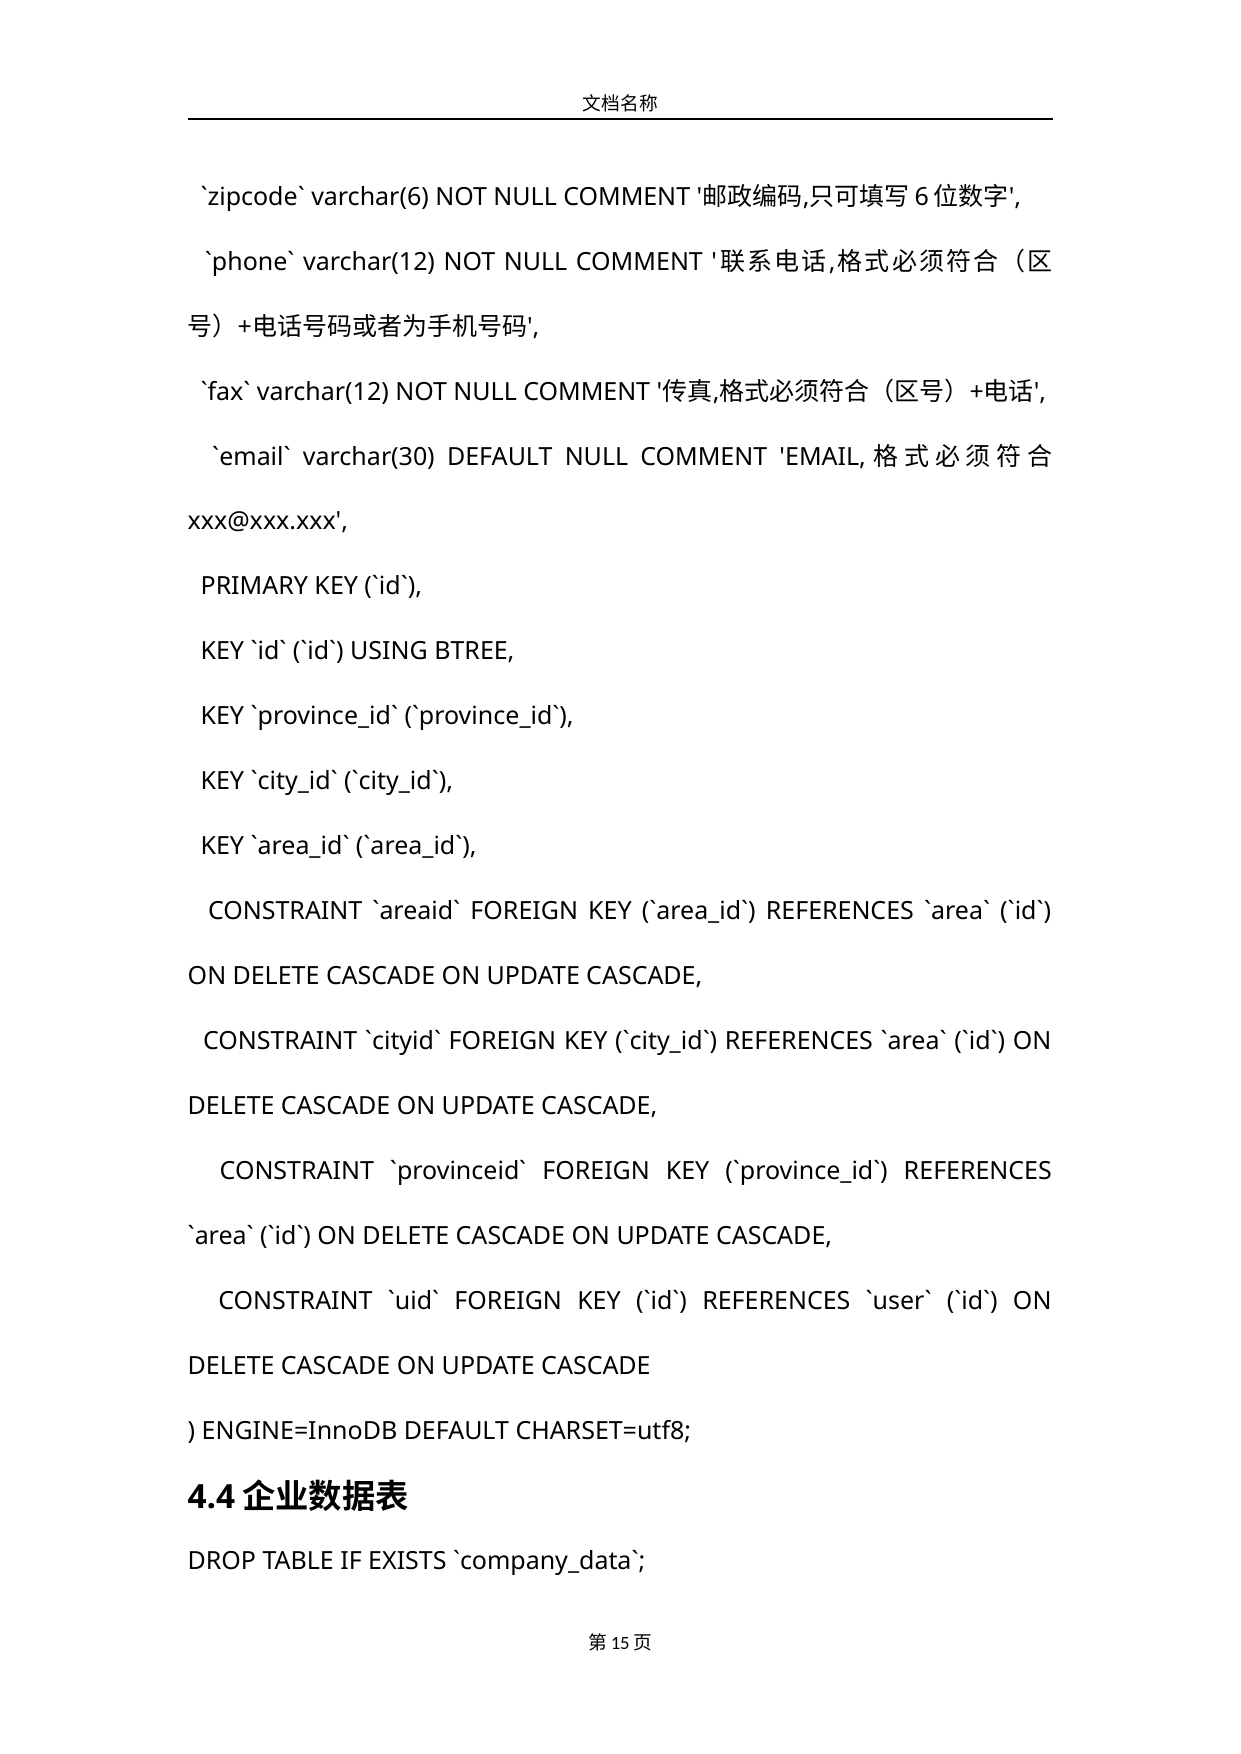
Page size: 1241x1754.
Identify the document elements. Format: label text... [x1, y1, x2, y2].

text `fax` varchar(12) NOT NULL COMMENT '传真,格式必须符合（区号）+电话', [187, 357, 1053, 422]
text KEY `province_id` (`province_id`), [187, 682, 1053, 747]
text `email` varchar(30) DEFAULT NULL COMMENT 'EMAIL,格式必须符合xxx@xxx.xxx', [187, 422, 1053, 552]
text KEY `id` (`id`) USING BTREE, [187, 617, 1053, 682]
text KEY `area_id` (`area_id`), [187, 812, 1053, 877]
text DROP TABLE IF EXISTS `company_data`; [187, 1527, 1053, 1592]
text `phone` varchar(12) NOT NULL COMMENT '联系电话,格式必须符合（区号）+电话号码或者为手机号码', [187, 227, 1053, 357]
text CONSTRAINT `provinceid` FOREIGN KEY (`province_id`) REFERENCES `area` (`id`) ON DELETE CASCADE ON UPDATE CASCADE, [187, 1137, 1053, 1267]
text ) ENGINE=InnoDB DEFAULT CHARSET=utf8; [187, 1397, 1053, 1462]
text CONSTRAINT `uid` FOREIGN KEY (`id`) REFERENCES `user` (`id`) ON DELETE CASCADE ON UPDATE CASCADE [187, 1267, 1053, 1397]
text CONSTRAINT `cityid` FOREIGN KEY (`city_id`) REFERENCES `area` (`id`) ON DELETE CASCADE ON UPDATE CASCADE, [187, 1007, 1053, 1137]
text PRIMARY KEY (`id`), [187, 552, 1053, 617]
subtitle 4.4企业数据表 [187, 1462, 1053, 1527]
text CONSTRAINT `areaid` FOREIGN KEY (`area_id`) REFERENCES `area` (`id`) ON DELETE CASCADE ON UPDATE CASCADE, [187, 877, 1053, 1007]
text `zipcode` varchar(6) NOT NULL COMMENT '邮政编码,只可填写6位数字', [187, 162, 1053, 227]
text KEY `city_id` (`city_id`), [187, 747, 1053, 812]
